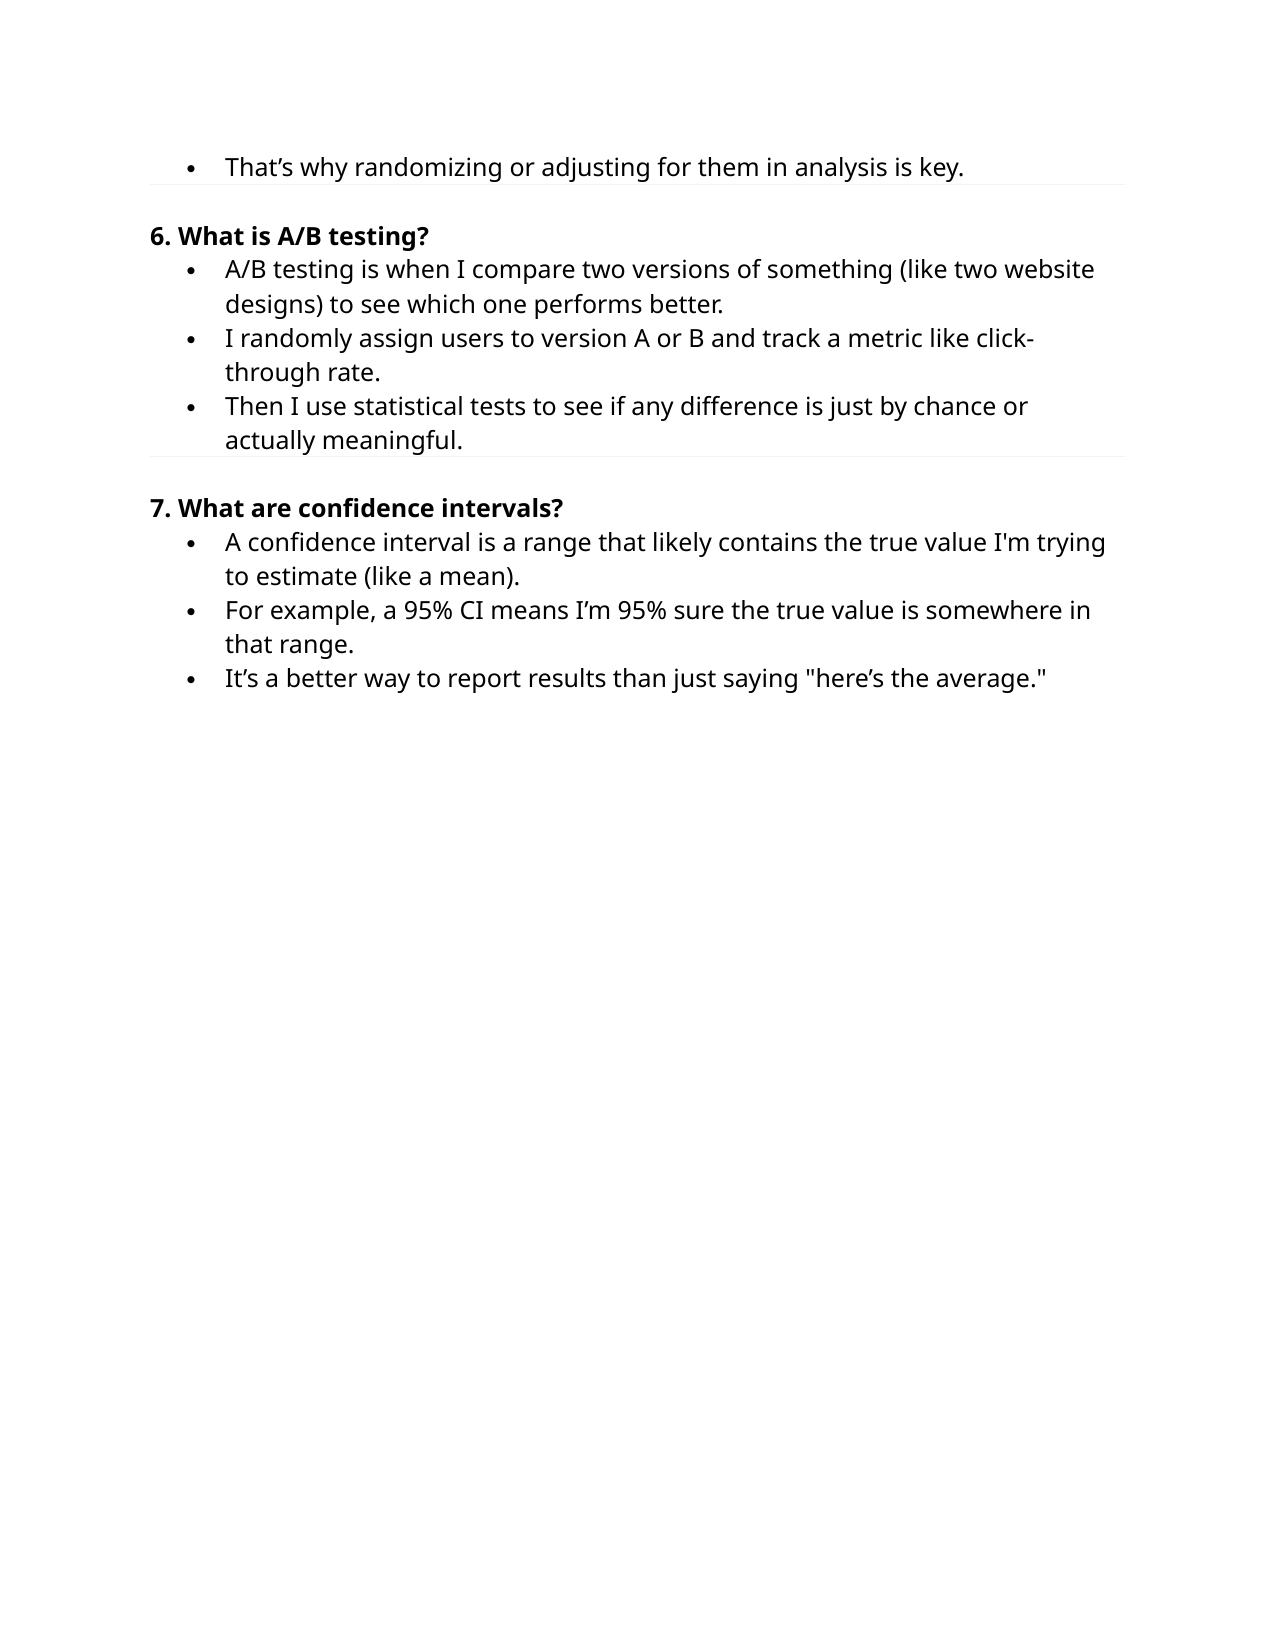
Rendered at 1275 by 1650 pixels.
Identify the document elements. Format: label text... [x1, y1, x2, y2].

list A/B testing is when I compare two versions of something (like two website designs) to see which one performs better. [187, 252, 1125, 320]
text 6. What is A/B testing? [150, 218, 1125, 252]
list I randomly assign users to version A or B and track a metric like click-through rate. [187, 320, 1125, 388]
list Then I use statistical tests to see if any difference is just by chance or actually meaningful. [187, 388, 1125, 456]
list It’s a better way to report results than just saying "here’s the average." [187, 661, 1125, 695]
list For example, a 95% CI means I’m 95% sure the true value is somewhere in that range. [187, 593, 1125, 661]
list A confidence interval is a range that likely contains the true value I'm trying to estimate (like a mean). [187, 525, 1125, 593]
text 7. What are confidence intervals? [150, 491, 1125, 525]
list That’s why randomizing or adjusting for them in analysis is key. [187, 150, 1125, 184]
